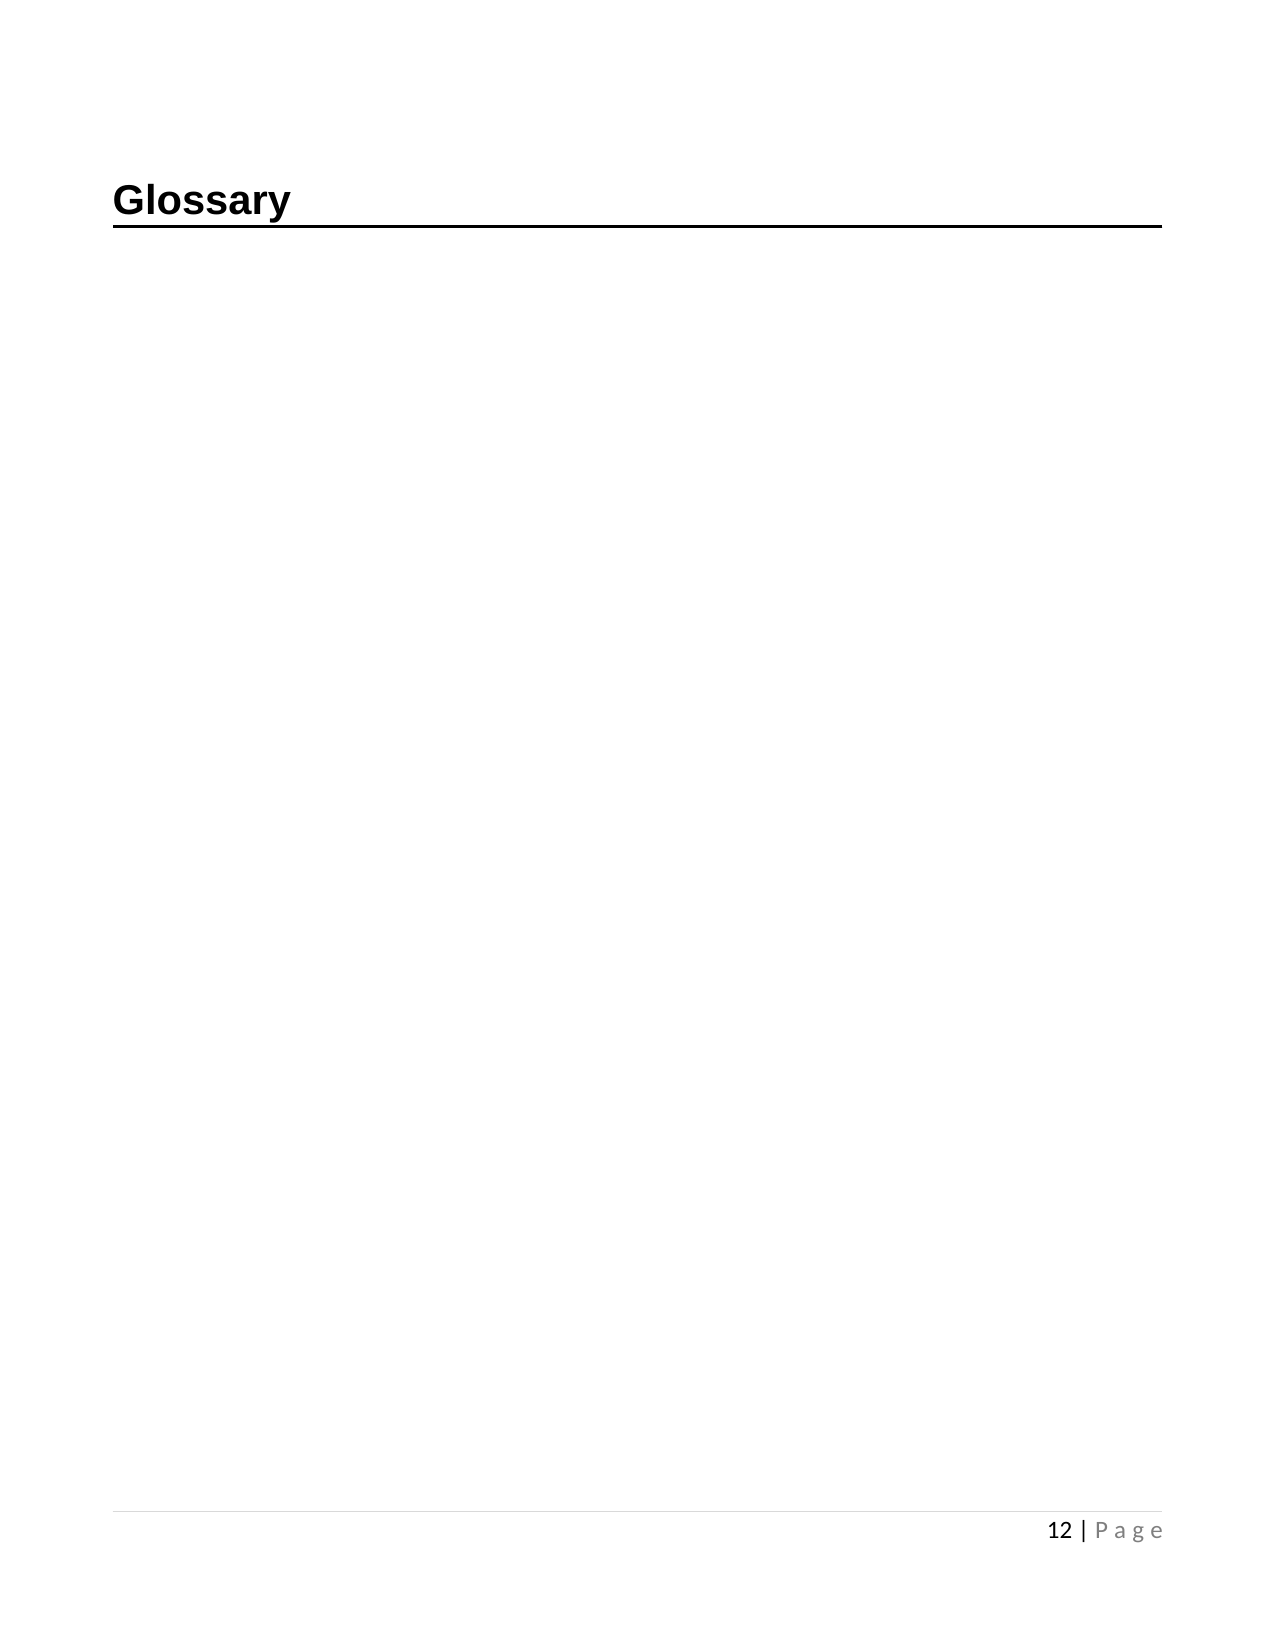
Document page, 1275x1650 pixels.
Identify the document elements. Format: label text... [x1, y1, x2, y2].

subtitle Glossary [112, 175, 1162, 228]
